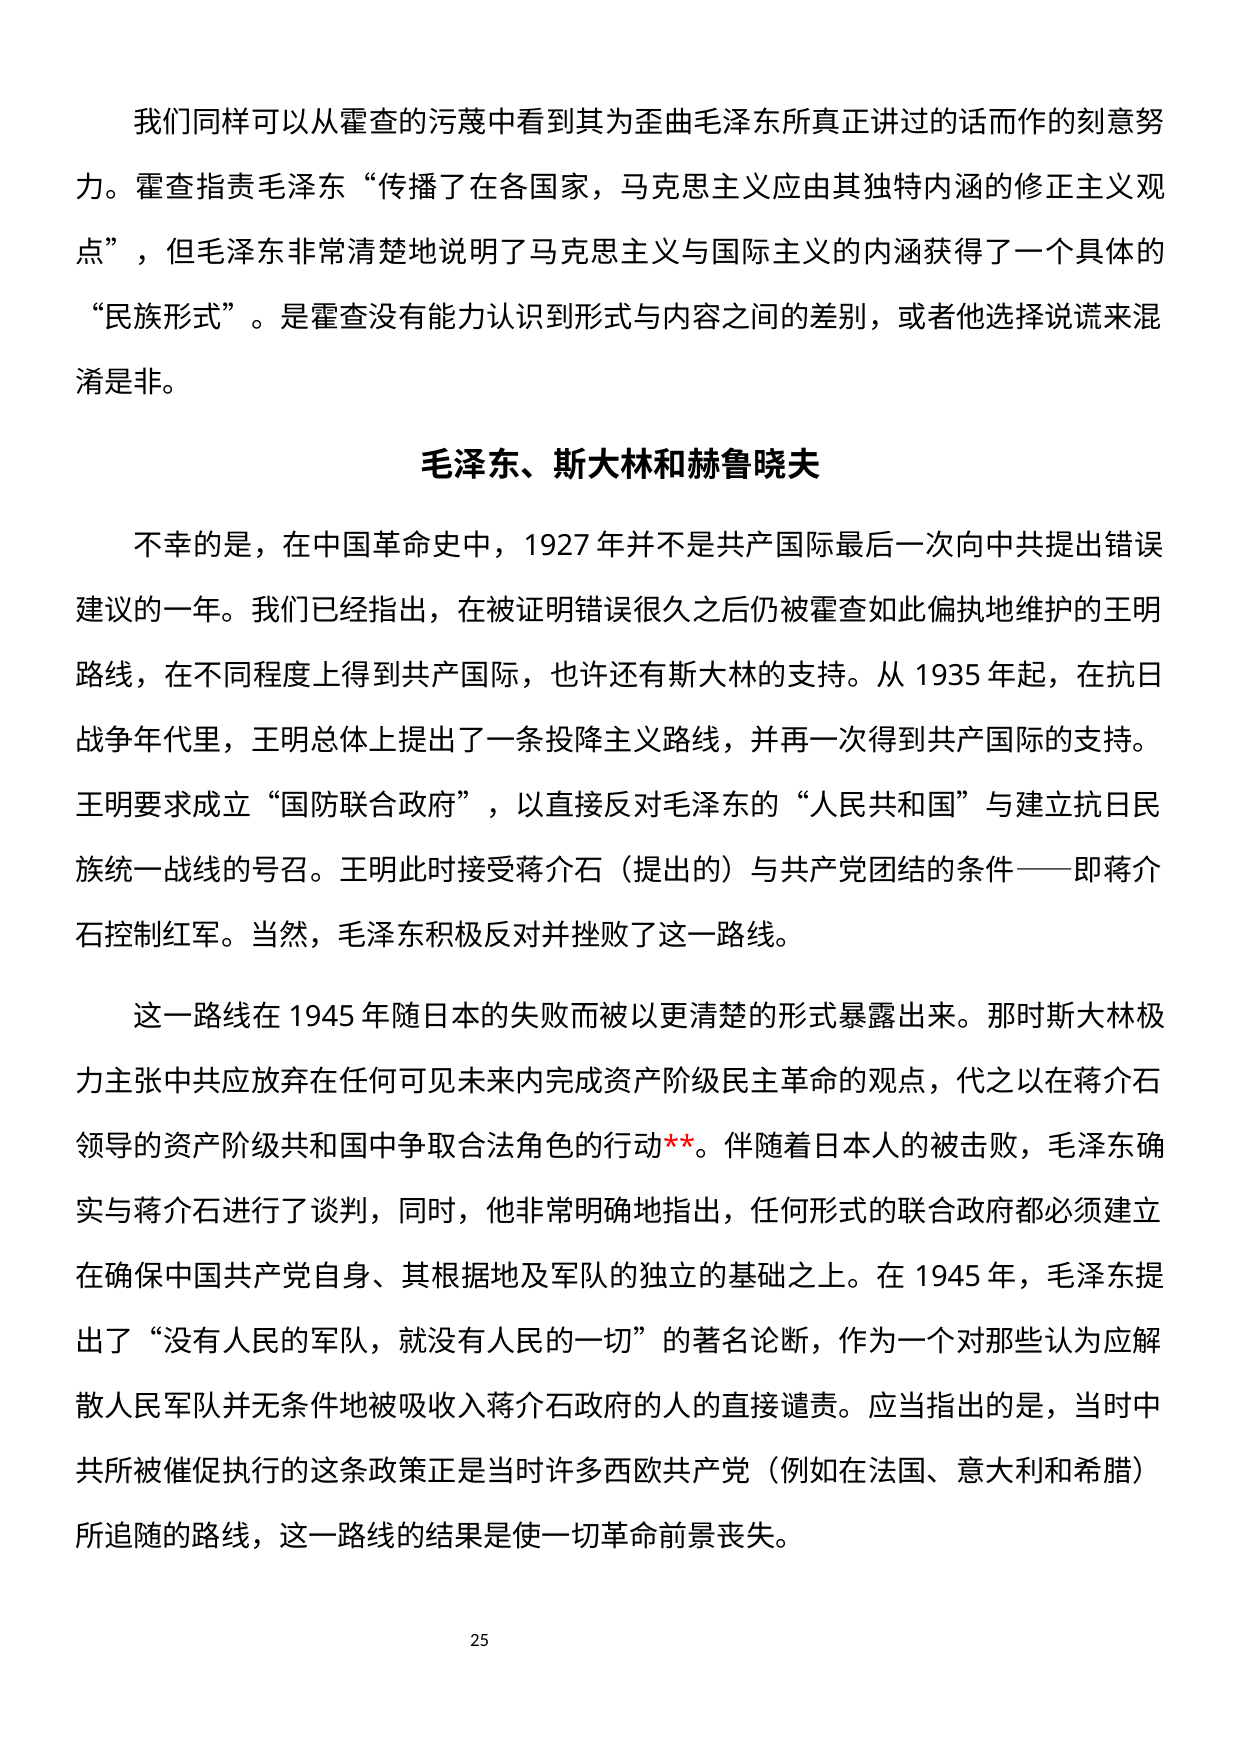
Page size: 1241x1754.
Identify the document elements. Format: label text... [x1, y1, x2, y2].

text 毛泽东、斯大林和赫鲁晓夫 [75, 429, 1165, 494]
text 不幸的是，在中国革命史中，1927年并不是共产国际最后一次向中共提出错误建议的一年。我们已经指出，在被证明错误很久之后仍被霍查如此偏执地维护的王明路线，在不同程度上得到共产国际，也许还有斯大林的支持。从1935年起，在抗日战争年代里，王明总体上提出了一条投降主义路线，并再一次得到共产国际的支持。王明要求成立“国防联合政府”，以直接反对毛泽东的“人民共和国”与建立抗日民族统一战线的号召。王明此时接受蒋介石（提出的）与共产党团结的条件——即蒋介石控制红军。当然，毛泽东积极反对并挫败了这一路线。 [75, 510, 1165, 965]
text 我们同样可以从霍查的污蔑中看到其为歪曲毛泽东所真正讲过的话而作的刻意努力。霍查指责毛泽东“传播了在各国家，马克思主义应由其独特内涵的修正主义观点”，但毛泽东非常清楚地说明了马克思主义与国际主义的内涵获得了一个具体的“民族形式”。是霍查没有能力认识到形式与内容之间的差别，或者他选择说谎来混淆是非。 [75, 88, 1165, 413]
text 这一路线在1945年随日本的失败而被以更清楚的形式暴露出来。那时斯大林极力主张中共应放弃在任何可见未来内完成资产阶级民主革命的观点，代之以在蒋介石领导的资产阶级共和国中争取合法角色的行动**。伴随着日本人的被击败，毛泽东确实与蒋介石进行了谈判，同时，他非常明确地指出，任何形式的联合政府都必须建立在确保中国共产党自身、其根据地及军队的独立的基础之上。在1945年，毛泽东提出了“没有人民的军队，就没有人民的一切”的著名论断，作为一个对那些认为应解散人民军队并无条件地被吸收入蒋介石政府的人的直接谴责。应当指出的是，当时中共所被催促执行的这条政策正是当时许多西欧共产党（例如在法国、意大利和希腊）所追随的路线，这一路线的结果是使一切革命前景丧失。 [75, 982, 1165, 1567]
